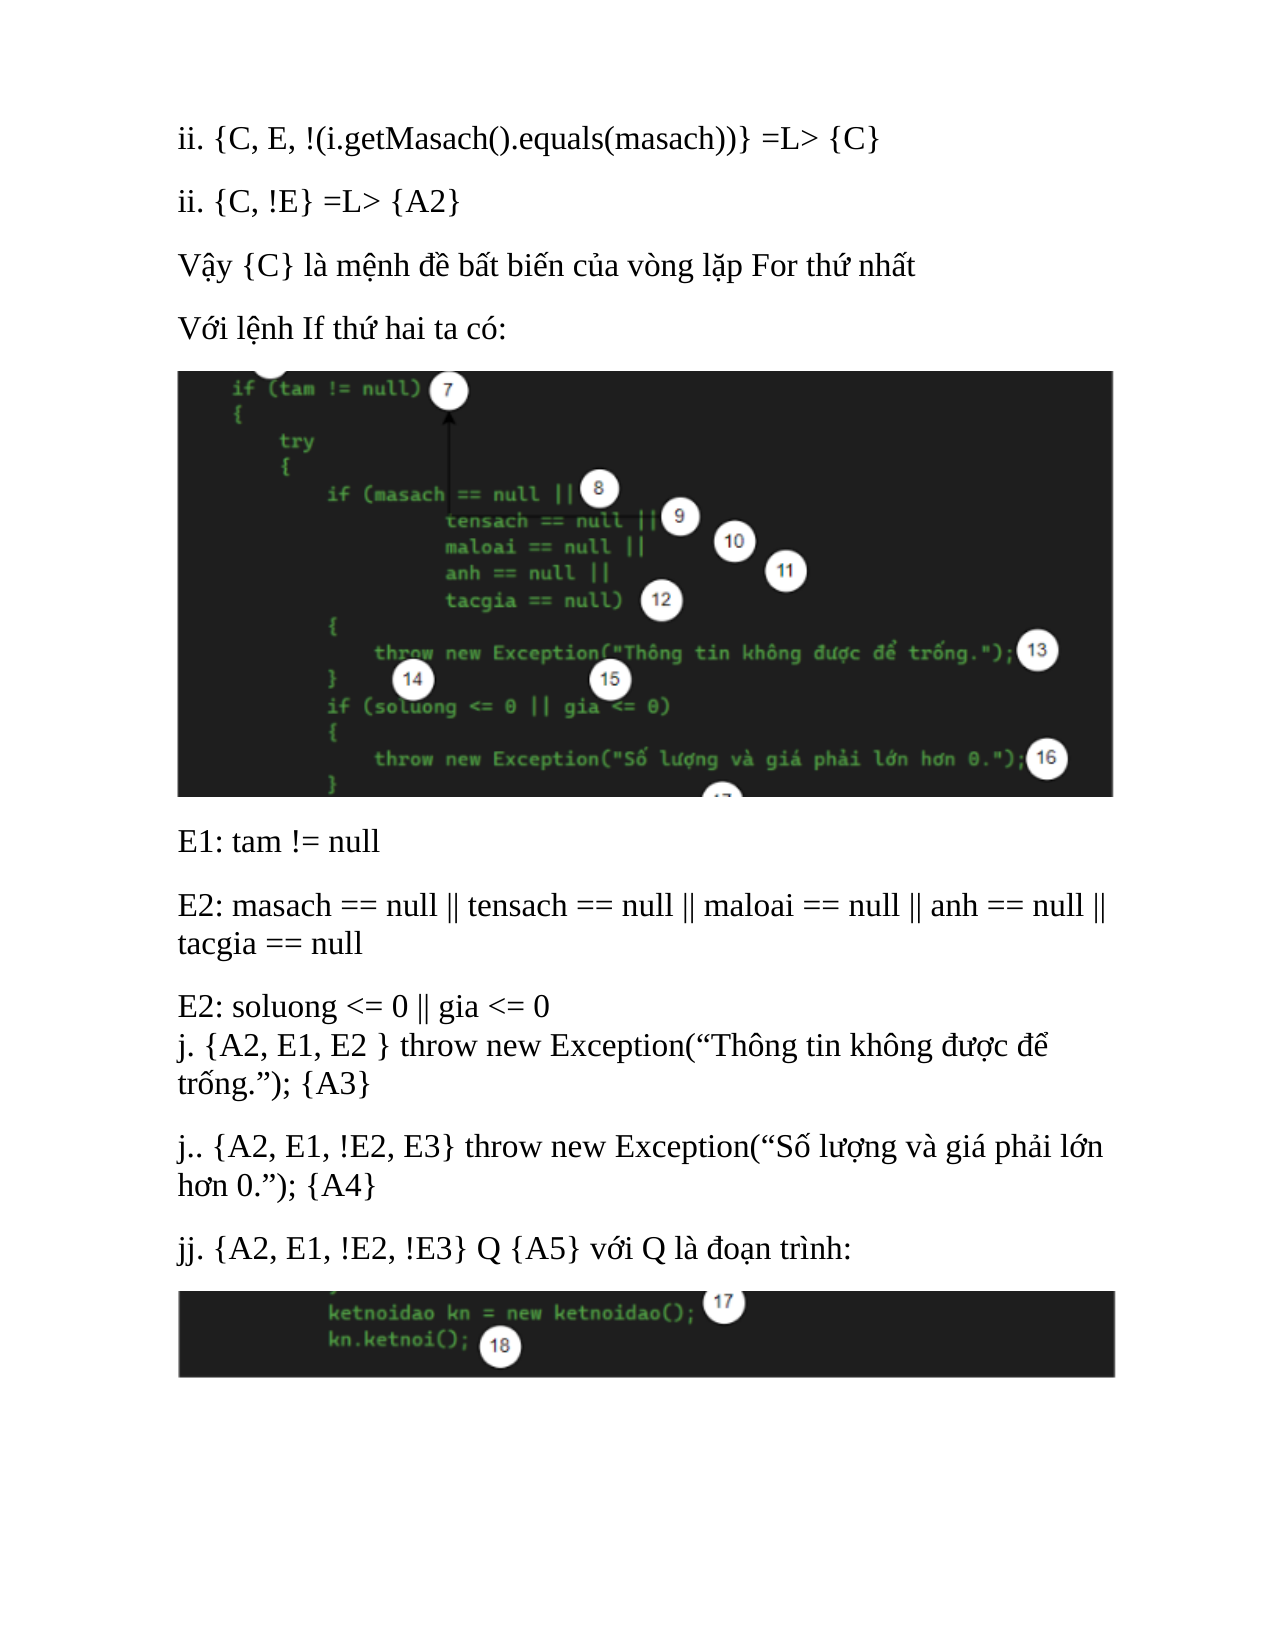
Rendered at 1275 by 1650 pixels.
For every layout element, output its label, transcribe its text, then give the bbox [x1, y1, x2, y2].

text E2: masach == null || tensach == null || maloai == null || anh == null || tacgia == null [177, 885, 1157, 961]
text Vậy {C} là mệnh đề bất biến của vòng lặp For thứ nhất [177, 245, 1157, 283]
text Với lệnh If thứ hai ta có: [177, 308, 1157, 346]
picture [177, 371, 1115, 797]
text E2: soluong <= 0 || gia <= 0 j. {A2, E1, E2 } throw new Exception(“Thông tin không được để trống.”); {A3} [177, 986, 1157, 1101]
text ii. {C, !E} =L> {A2} [177, 181, 1157, 220]
text jj. {A2, E1, !E2, !E3} Q {A5} với Q là đoạn trình: [177, 1228, 1157, 1266]
text ii. {C, E, !(i.getMasach().equals(masach))} =L> {C} [177, 118, 1157, 156]
text E1: tam != null [177, 821, 1157, 860]
picture [177, 1291, 1117, 1381]
text j.. {A2, E1, !E2, E3} throw new Exception(“Số lượng và giá phải lớn hơn 0.”); {A4} [177, 1126, 1157, 1203]
